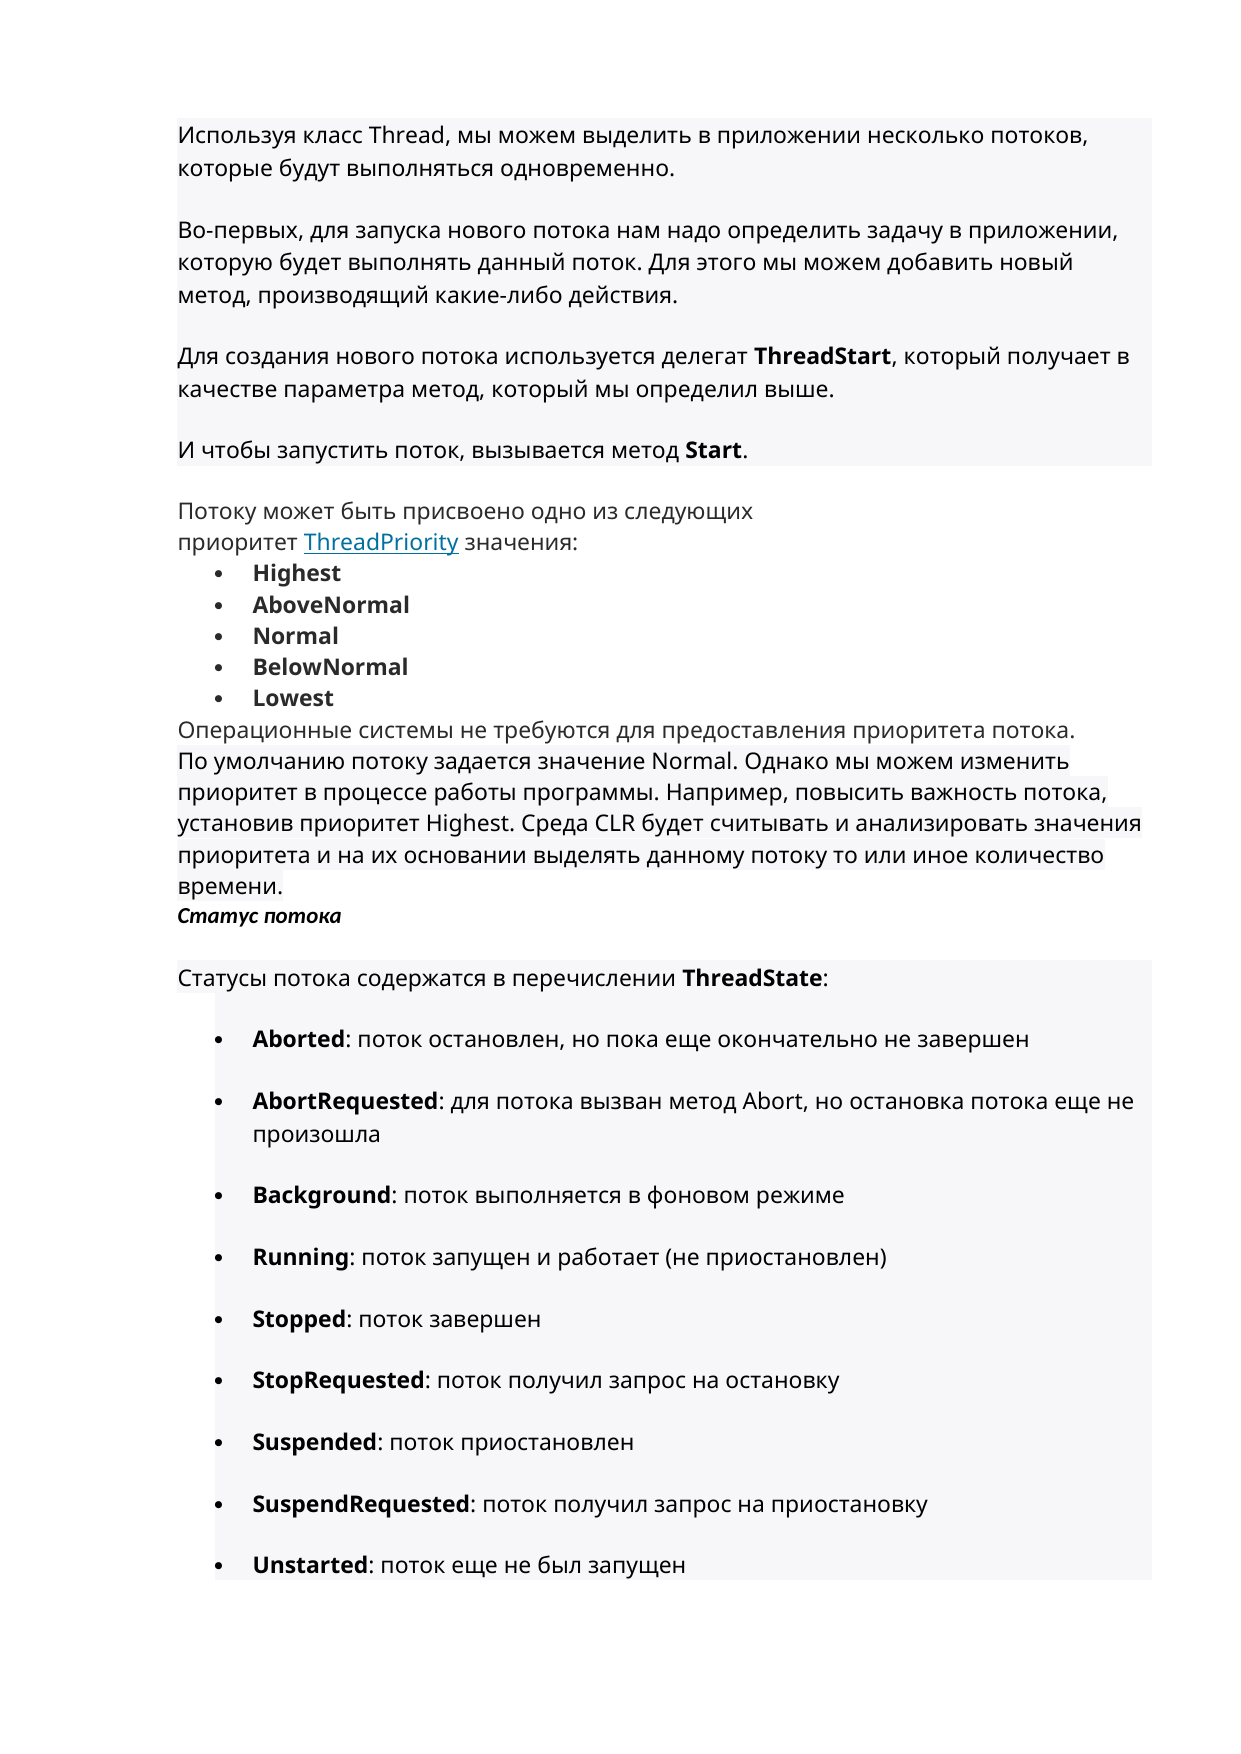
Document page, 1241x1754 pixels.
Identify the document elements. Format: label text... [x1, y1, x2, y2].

text По умолчанию потоку задается значение Normal. Однако мы можем изменить приоритет в процессе работы программы. Например, повысить важность потока, установив приоритет Highest. Среда CLR будет считывать и анализировать значения приоритета и на их основании выделять данному потоку то или иное количество времени. [177, 745, 1152, 901]
list StopRequested: поток получил запрос на остановку [215, 1363, 1152, 1395]
text Операционные системы не требуются для предоставления приоритета потока. [177, 713, 1152, 745]
list Background: поток выполняется в фоновом режиме [215, 1178, 1152, 1210]
text Потоку может быть присвоено одно из следующих приоритет ThreadPriority значения: [177, 495, 1152, 557]
list AbortRequested: для потока вызван метод Abort, но остановка потока еще не произошла [215, 1084, 1152, 1149]
text Во-первых, для запуска нового потока нам надо определить задачу в приложении, которую будет выполнять данный поток. Для этого мы можем добавить новый метод, производящий какие-либо действия. [177, 212, 1152, 310]
text Для создания нового потока используется делегат ThreadStart, который получает в качестве параметра метод, который мы определил выше. [177, 339, 1152, 404]
text Статус потока [177, 901, 1152, 929]
list SuspendRequested: поток получил запрос на приостановку [215, 1486, 1152, 1519]
list AboveNormal [215, 588, 1152, 620]
text Используя класс Thread, мы можем выделить в приложении несколько потоков, которые будут выполняться одновременно. [177, 118, 1152, 183]
list Normal [215, 620, 1152, 651]
list Highest [215, 557, 1152, 588]
list Lowest [215, 682, 1152, 713]
list BelowNormal [215, 651, 1152, 682]
text И чтобы запустить поток, вызывается метод Start. [177, 433, 1152, 466]
list Suspended: поток приостановлен [215, 1424, 1152, 1457]
list Aborted: поток остановлен, но пока еще окончательно не завершен [215, 1022, 1152, 1054]
text Статусы потока содержатся в перечислении ThreadState: [177, 960, 1152, 993]
list Unstarted: поток еще не был запущен [215, 1548, 1152, 1580]
list Running: поток запущен и работает (не приостановлен) [215, 1239, 1152, 1272]
list Stopped: поток завершен [215, 1301, 1152, 1334]
